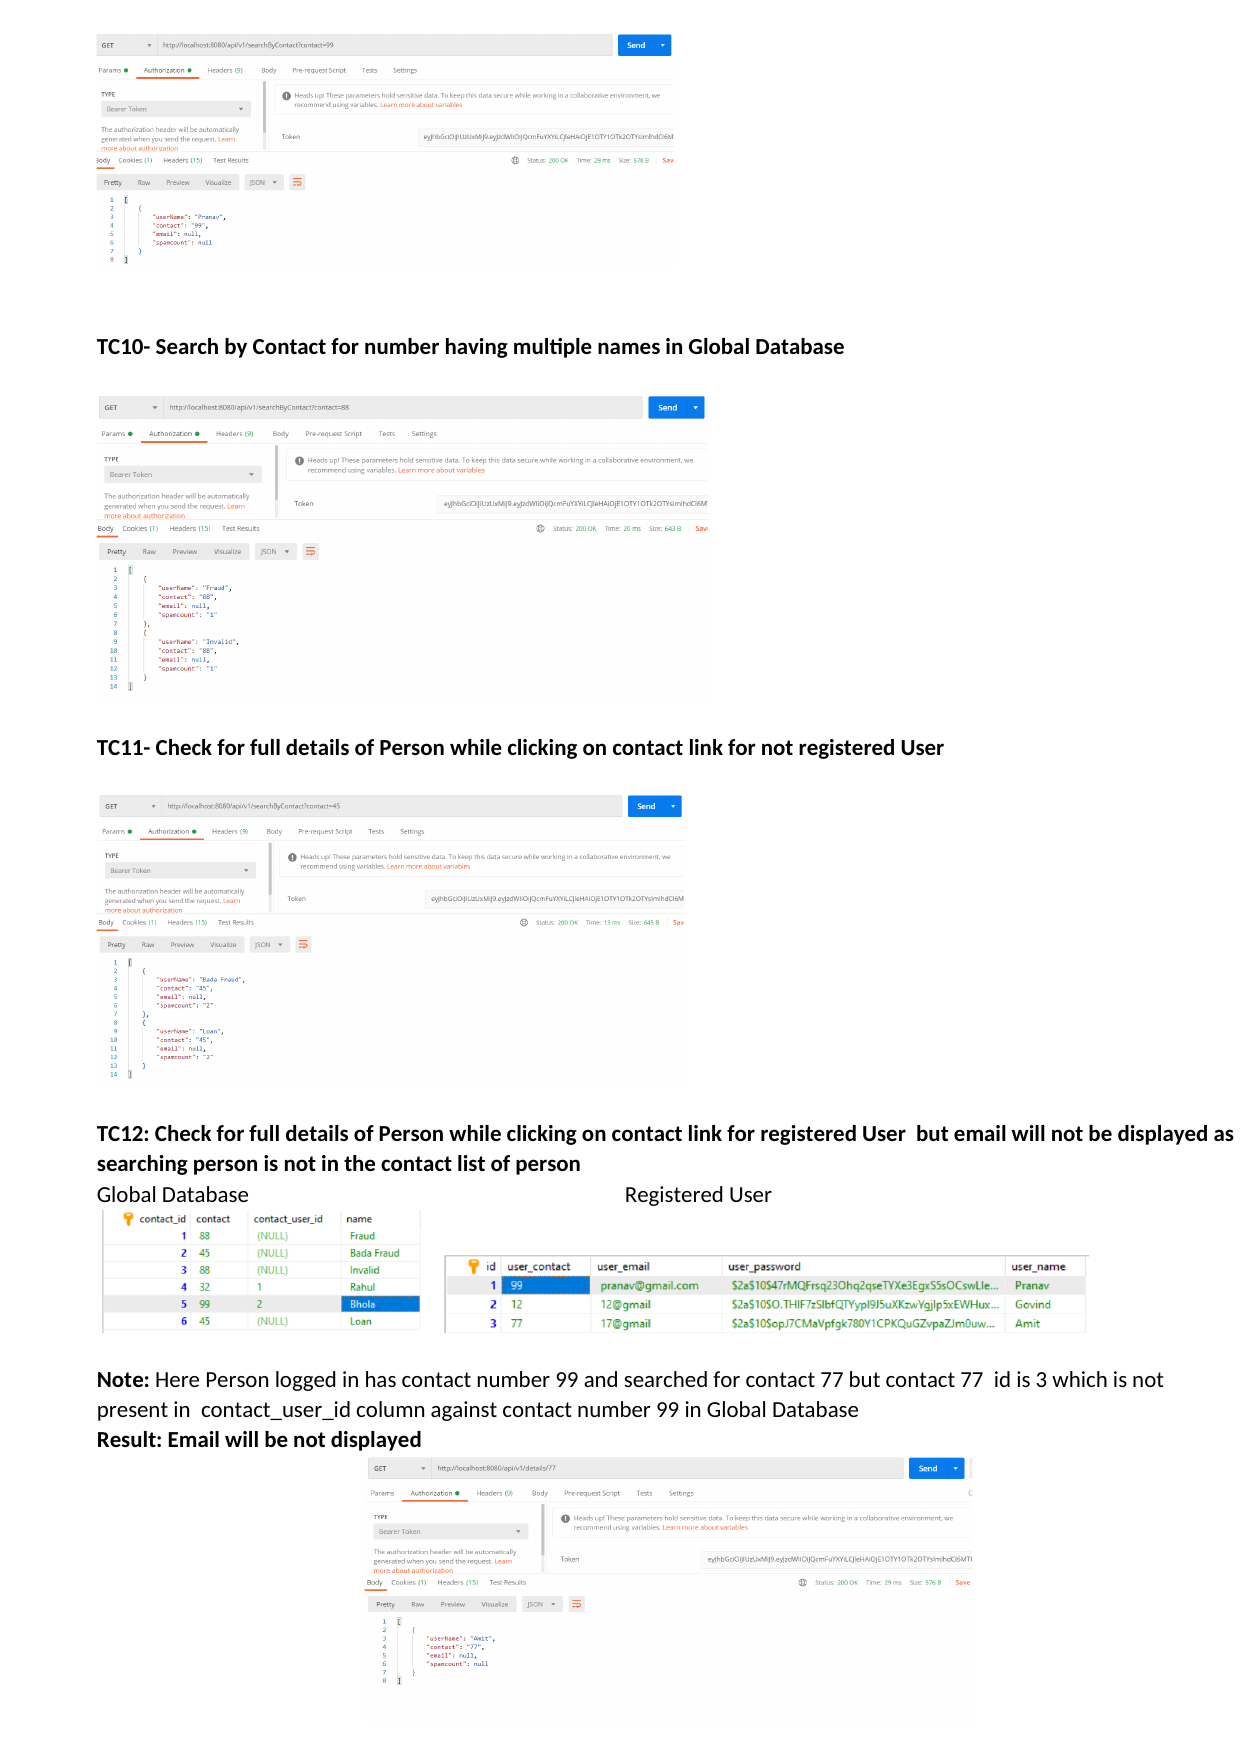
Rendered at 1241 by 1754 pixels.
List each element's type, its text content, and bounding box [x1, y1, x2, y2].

list Global Database Registered User [97, 1180, 1240, 1208]
list Result: Email will be not displayed [97, 1425, 1240, 1453]
list TC10- Search by Contact for number having multiple names in Global Database [97, 332, 1240, 360]
list Note: Here Person logged in has contact number 99 and searched for contact 77 but contact 77 id is 3 which is not present in contact_user_id column against contact number 99 in Global Database [97, 1365, 1240, 1423]
picture [96, 793, 684, 1087]
list TC12: Check for full details of Person while clicking on contact link for registered User but email will not be displayed as searching person is not in the contact list of person [97, 1119, 1240, 1178]
picture [96, 392, 708, 701]
picture [96, 30, 674, 270]
picture [364, 1455, 973, 1724]
picture [101, 1210, 424, 1333]
list TC11- Check for full details of Person while clicking on contact link for not registered User [97, 733, 1240, 761]
picture [444, 1253, 1090, 1333]
